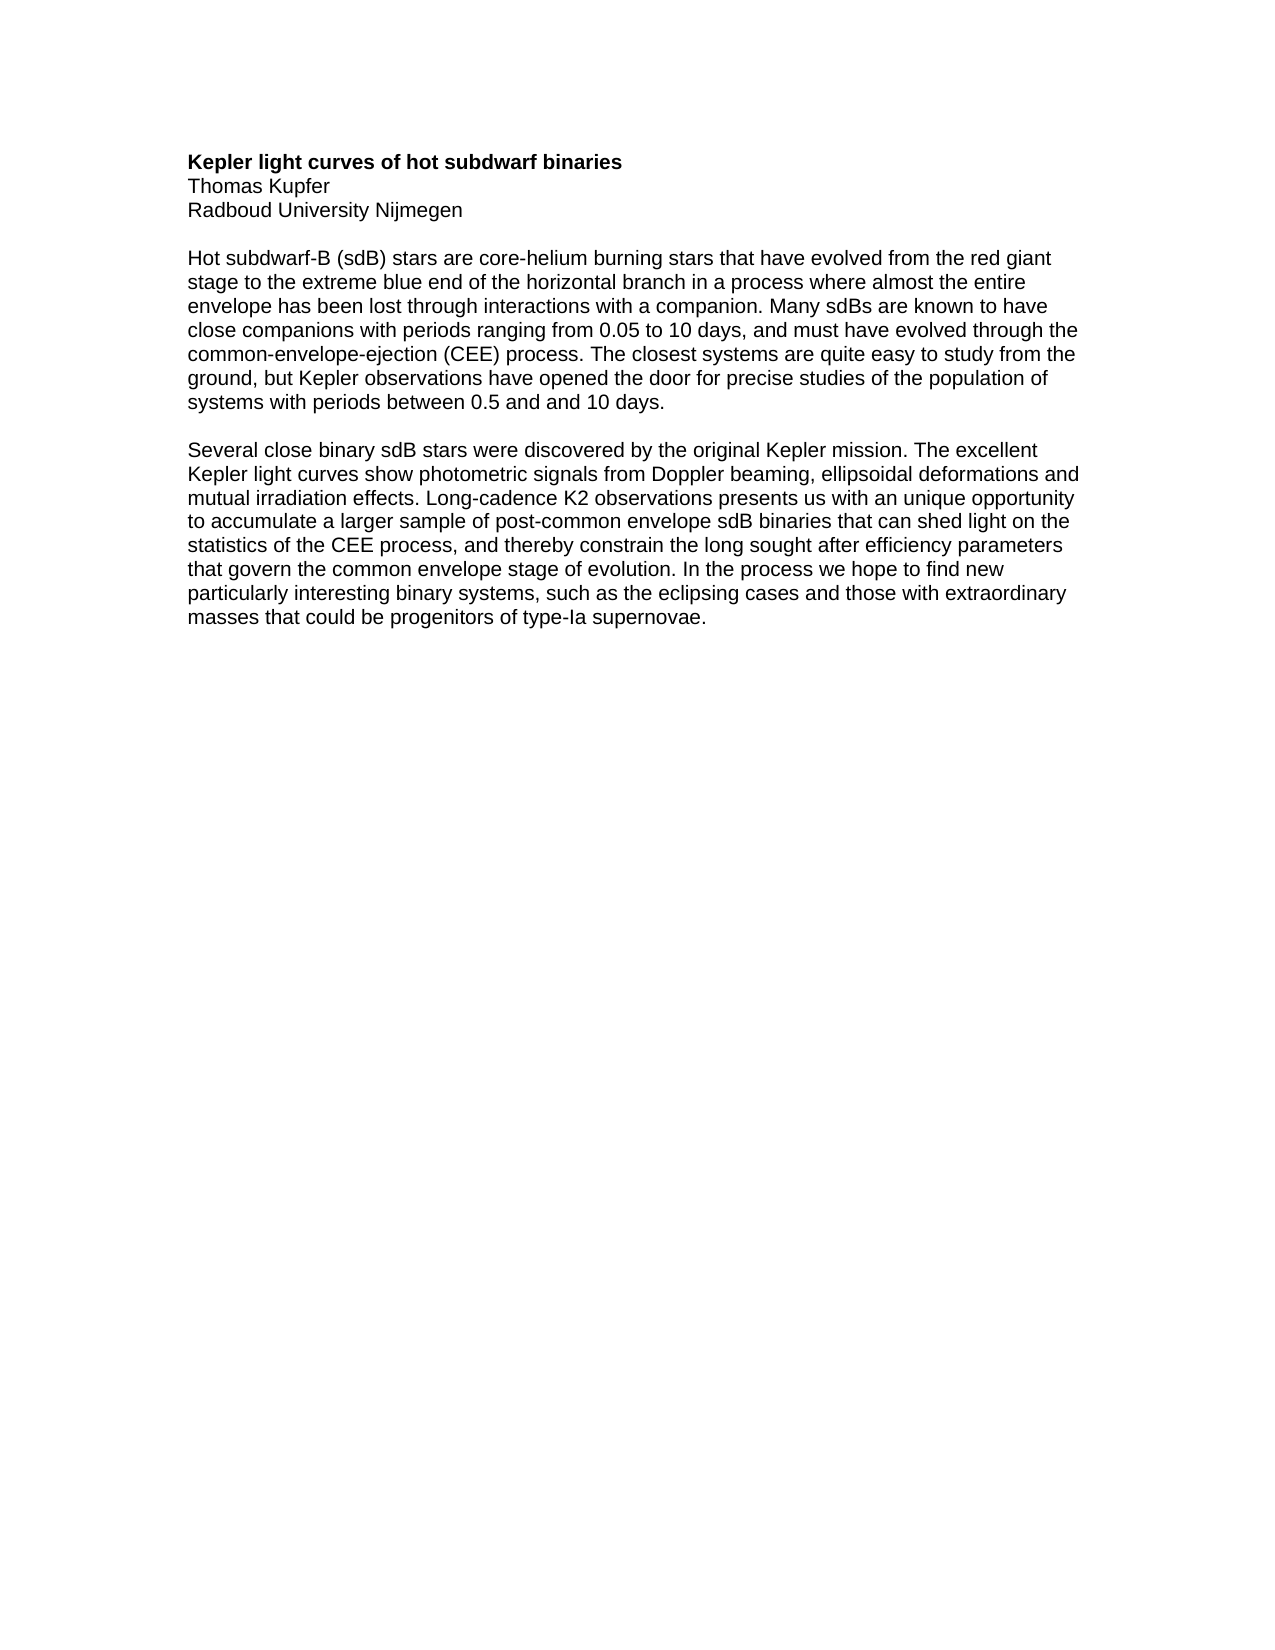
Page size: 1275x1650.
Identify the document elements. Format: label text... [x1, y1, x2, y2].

text Radboud University Nijmegen [187, 198, 1087, 222]
text Kepler light curves of hot subdwarf binaries [187, 150, 1087, 174]
text Hot subdwarf-B (sdB) stars are core-helium burning stars that have evolved from the red giant stage to the extreme blue end of the horizontal branch in a process where almost the entire envelope has been lost through interactions with a companion. Many sdBs are known to have close companions with periods ranging from 0.05 to 10 days, and must have evolved through the common-envelope-ejection (CEE) process. The closest systems are quite easy to study from the ground, but Kepler observations have opened the door for precise studies of the population of systems with periods between 0.5 and and 10 days. Several close binary sdB stars were discovered by the original Kepler mission. The excellent Kepler light curves show photometric signals from Doppler beaming, ellipsoidal deformations and mutual irradiation effects. Long-cadence K2 observations presents us with an unique opportunity to accumulate a larger sample of post-common envelope sdB binaries that can shed light on the statistics of the CEE process, and thereby constrain the long sought after efficiency parameters that govern the common envelope stage of evolution. In the process we hope to find new particularly interesting binary systems, such as the eclipsing cases and those with extraordinary masses that could be progenitors of type-Ia supernovae. [187, 246, 1087, 629]
text Thomas Kupfer [187, 174, 1087, 198]
